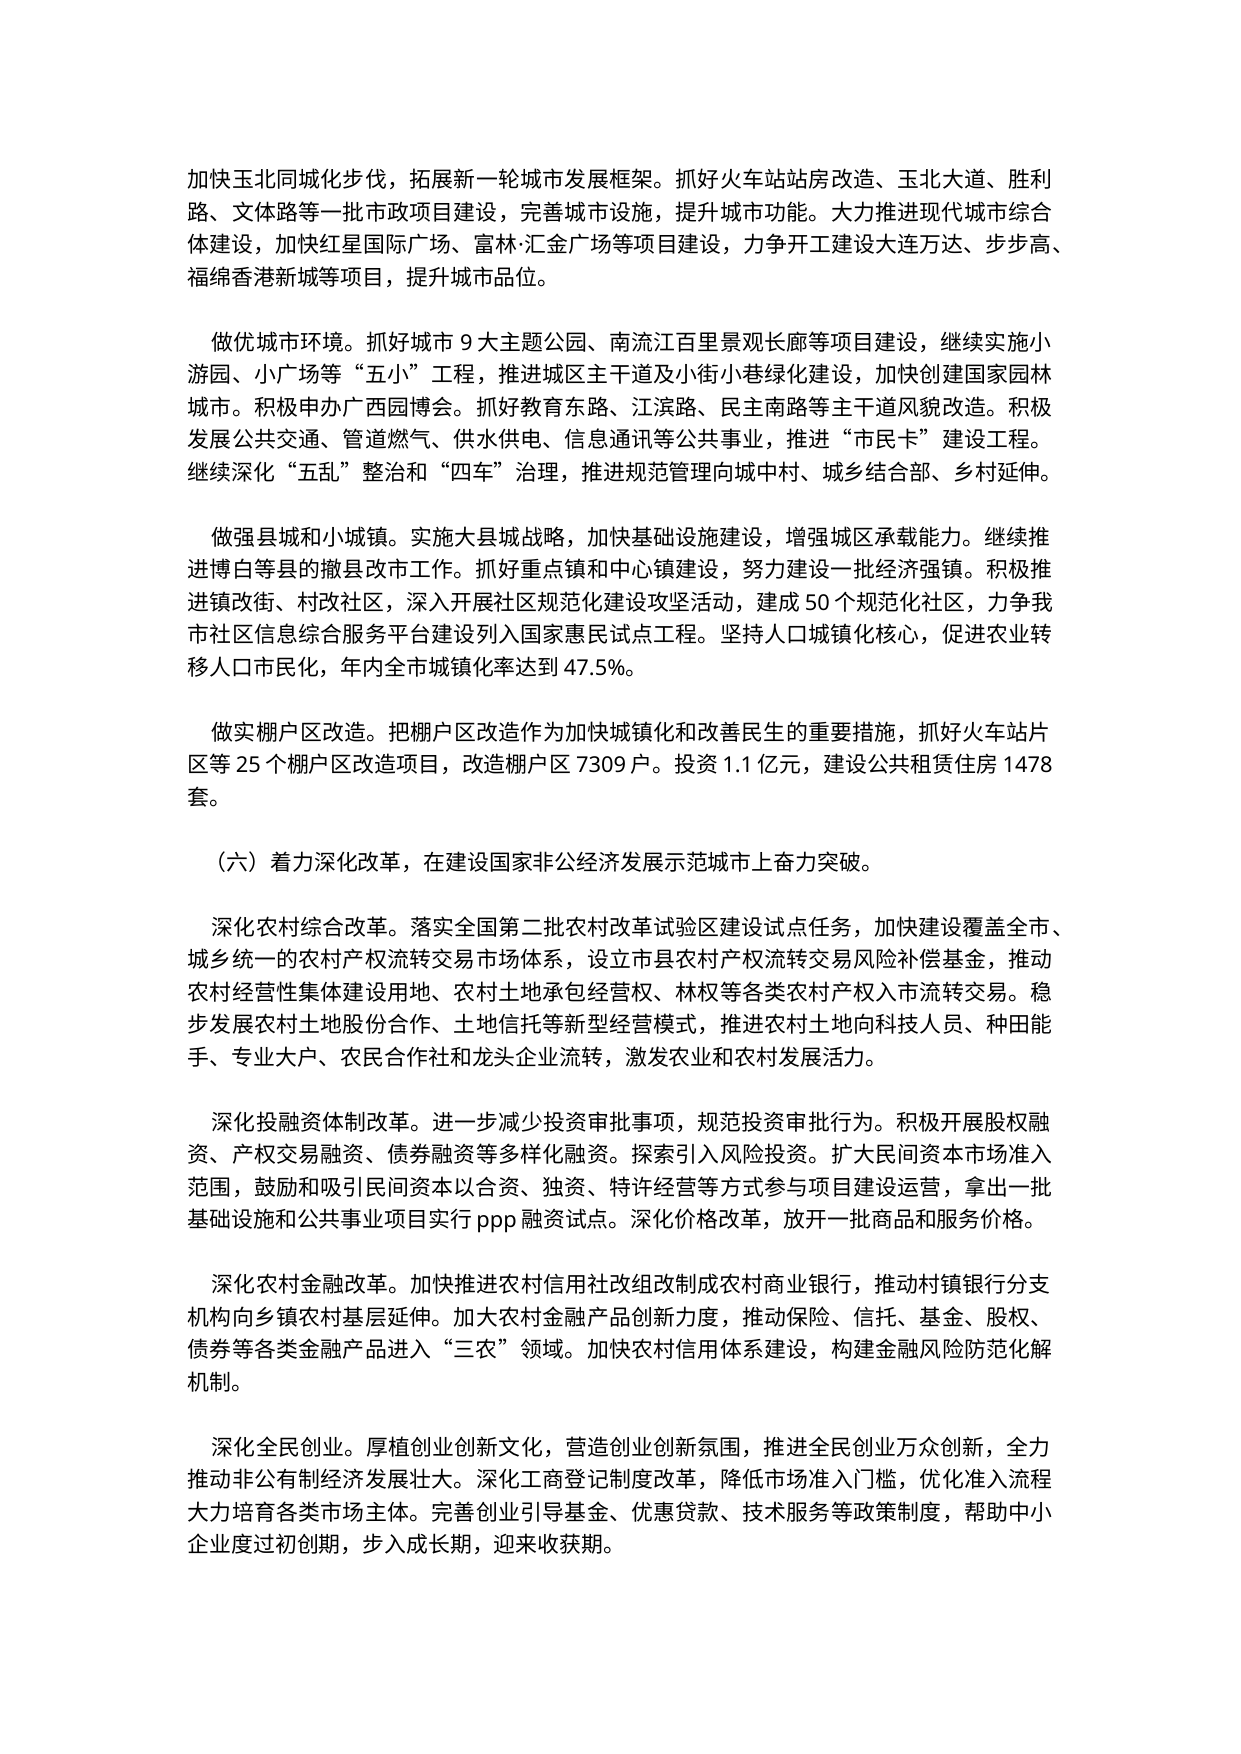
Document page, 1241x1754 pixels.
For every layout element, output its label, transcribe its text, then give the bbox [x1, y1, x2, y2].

text （六）着力深化改革，在建设国家非公经济发展示范城市上奋力突破。 [187, 844, 1053, 877]
text 做实棚户区改造。把棚户区改造作为加快城镇化和改善民生的重要措施，抓好火车站片区等25个棚户区改造项目，改造棚户区7309户。投资1.1亿元，建设公共租赁住房1478套。 [187, 714, 1053, 812]
text 做强县城和小城镇。实施大县城战略，加快基础设施建设，增强城区承载能力。继续推进博白等县的撤县改市工作。抓好重点镇和中心镇建设，努力建设一批经济强镇。积极推进镇改街、村改社区，深入开展社区规范化建设攻坚活动，建成50个规范化社区，力争我市社区信息综合服务平台建设列入国家惠民试点工程。坚持人口城镇化核心，促进农业转移人口市民化，年内全市城镇化率达到47.5%。 [187, 519, 1053, 682]
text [187, 162, 1053, 292]
text 深化全民创业。厚植创业创新文化，营造创业创新氛围，推进全民创业万众创新，全力推动非公有制经济发展壮大。深化工商登记制度改革，降低市场准入门槛，优化准入流程，大力培育各类市场主体。完善创业引导基金、优惠贷款、技术服务等政策制度，帮助中小企业度过初创期，步入成长期，迎来收获期。 [187, 1429, 1053, 1559]
text 做优城市环境。抓好城市9大主题公园、南流江百里景观长廊等项目建设，继续实施小游园、小广场等“五小”工程，推进城区主干道及小街小巷绿化建设，加快创建国家园林城市。积极申办广西园博会。抓好教育东路、江滨路、民主南路等主干道风貌改造。积极发展公共交通、管道燃气、供水供电、信息通讯等公共事业，推进“市民卡”建设工程。继续深化“五乱”整治和“四车”治理，推进规范管理向城中村、城乡结合部、乡村延伸。 [187, 324, 1053, 487]
text 深化农村金融改革。加快推进农村信用社改组改制成农村商业银行，推动村镇银行分支机构向乡镇农村基层延伸。加大农村金融产品创新力度，推动保险、信托、基金、股权、债券等各类金融产品进入“三农”领域。加快农村信用体系建设，构建金融风险防范化解机制。 [187, 1267, 1053, 1397]
text 深化投融资体制改革。进一步减少投资审批事项，规范投资审批行为。积极开展股权融资、产权交易融资、债券融资等多样化融资。探索引入风险投资。扩大民间资本市场准入范围，鼓励和吸引民间资本以合资、独资、特许经营等方式参与项目建设运营，拿出一批基础设施和公共事业项目实行ppp融资试点。深化价格改革，放开一批商品和服务价格。 [187, 1104, 1053, 1234]
text 深化农村综合改革。落实全国第二批农村改革试验区建设试点任务，加快建设覆盖全市、城乡统一的农村产权流转交易市场体系，设立市县农村产权流转交易风险补偿基金，推动农村经营性集体建设用地、农村土地承包经营权、林权等各类农村产权入市流转交易。稳步发展农村土地股份合作、土地信托等新型经营模式，推进农村土地向科技人员、种田能手、专业大户、农民合作社和龙头企业流转，激发农业和农村发展活力。 [187, 909, 1053, 1072]
